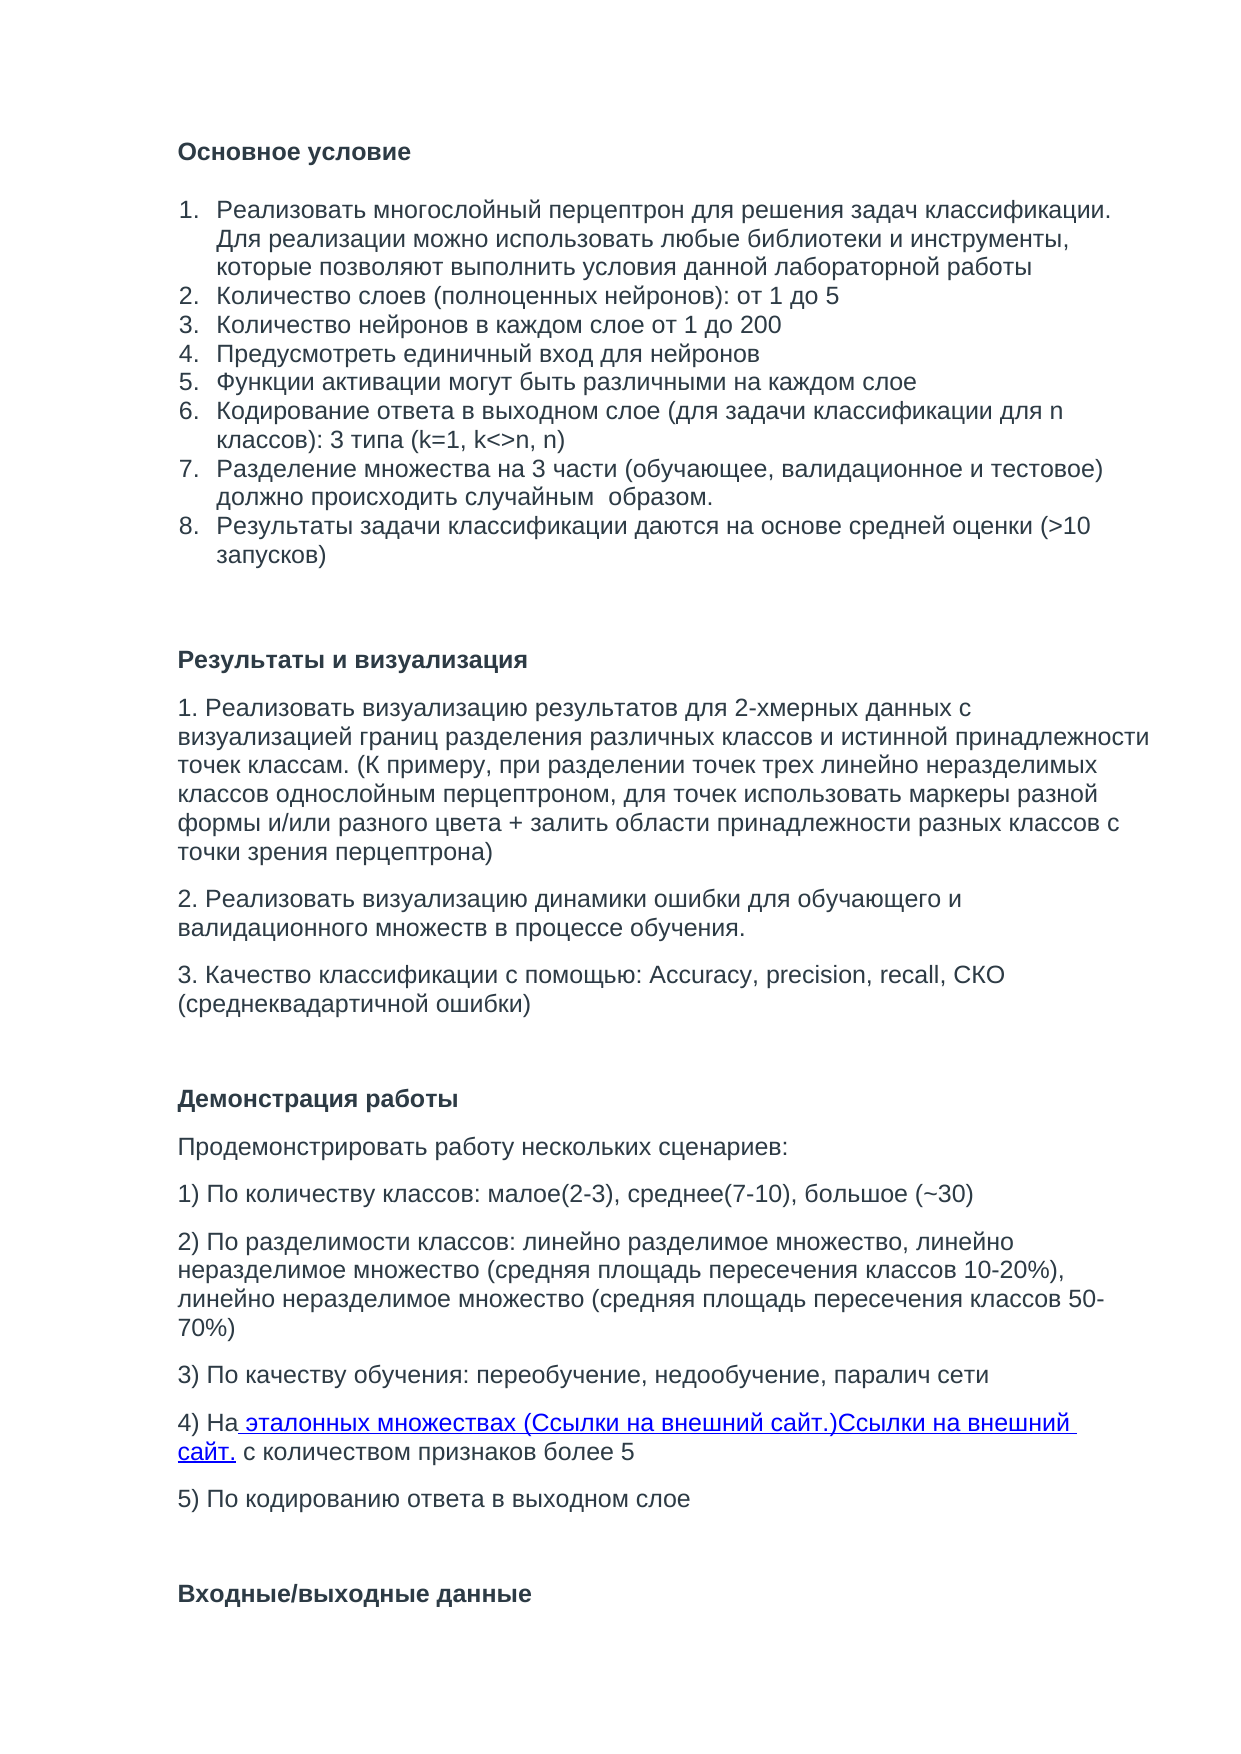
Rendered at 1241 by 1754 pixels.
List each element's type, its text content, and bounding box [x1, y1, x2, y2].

list Разделение множества на 3 части (обучающее, валидационное и тестовое) должно происходить случайным образом. [179, 453, 1152, 511]
text 4) На эталонных множествах (Ссылки на внешний сайт.)Ссылки на внешний сайт. с количеством признаков более 5 [177, 1408, 1152, 1465]
list Количество слоев (полноценных нейронов): от 1 до 5 [179, 281, 1152, 310]
text Продемонстрировать работу нескольких сценариев: [177, 1131, 1152, 1160]
text 5) По кодированию ответа в выходном слое [177, 1484, 1152, 1513]
text Результаты и визуализация [177, 645, 1152, 674]
text 3) По качеству обучения: переобучение, недообучение, паралич сети [177, 1360, 1152, 1389]
text 1) По количеству классов: малое(2-3), среднее(7-10), большое (~30) [177, 1179, 1152, 1208]
list Количество нейронов в каждом слое от 1 до 200 [179, 310, 1152, 338]
text Входные/выходные данные [177, 1579, 1152, 1608]
list Предусмотреть единичный вход для нейронов [179, 338, 1152, 367]
text 2) По разделимости классов: линейно разделимое множество, линейно неразделимое множество (средняя площадь пересечения классов 10-20%), линейно неразделимое множество (средняя площадь пересечения классов 50-70%) [177, 1226, 1152, 1341]
list Результаты задачи классификации даются на основе средней оценки (>10 запусков) [179, 511, 1152, 568]
text 2. Реализовать визуализацию динамики ошибки для обучающего и валидационного множеств в процессе обучения. [177, 884, 1152, 941]
text 1. Реализовать визуализацию результатов для 2-хмерных данных с визуализацией границ разделения различных классов и истинной принадлежности точек классам. (К примеру, при разделении точек трех линейно неразделимых классов однослойным перцептроном, для точек использовать маркеры разной формы и/или разного цвета + залить области принадлежности разных классов с точки зрения перцептрона) [177, 693, 1152, 865]
text Демонстрация работы [177, 1084, 1152, 1113]
list Функции активации могут быть различными на каждом слое [179, 367, 1152, 396]
text Основное условие [177, 137, 1152, 166]
list Кодирование ответа в выходном слое (для задачи классификации для n классов): 3 типа (k=1, k<>n, n) [179, 396, 1152, 453]
text 3. Качество классификации с помощью: Accuracy, precision, recall, СКО (среднеквадартичной ошибки) [177, 960, 1152, 1018]
list Реализовать многослойный перцептрон для решения задач классификации. Для реализации можно использовать любые библиотеки и инструменты, которые позволяют выполнить условия данной лабораторной работы [179, 195, 1152, 281]
